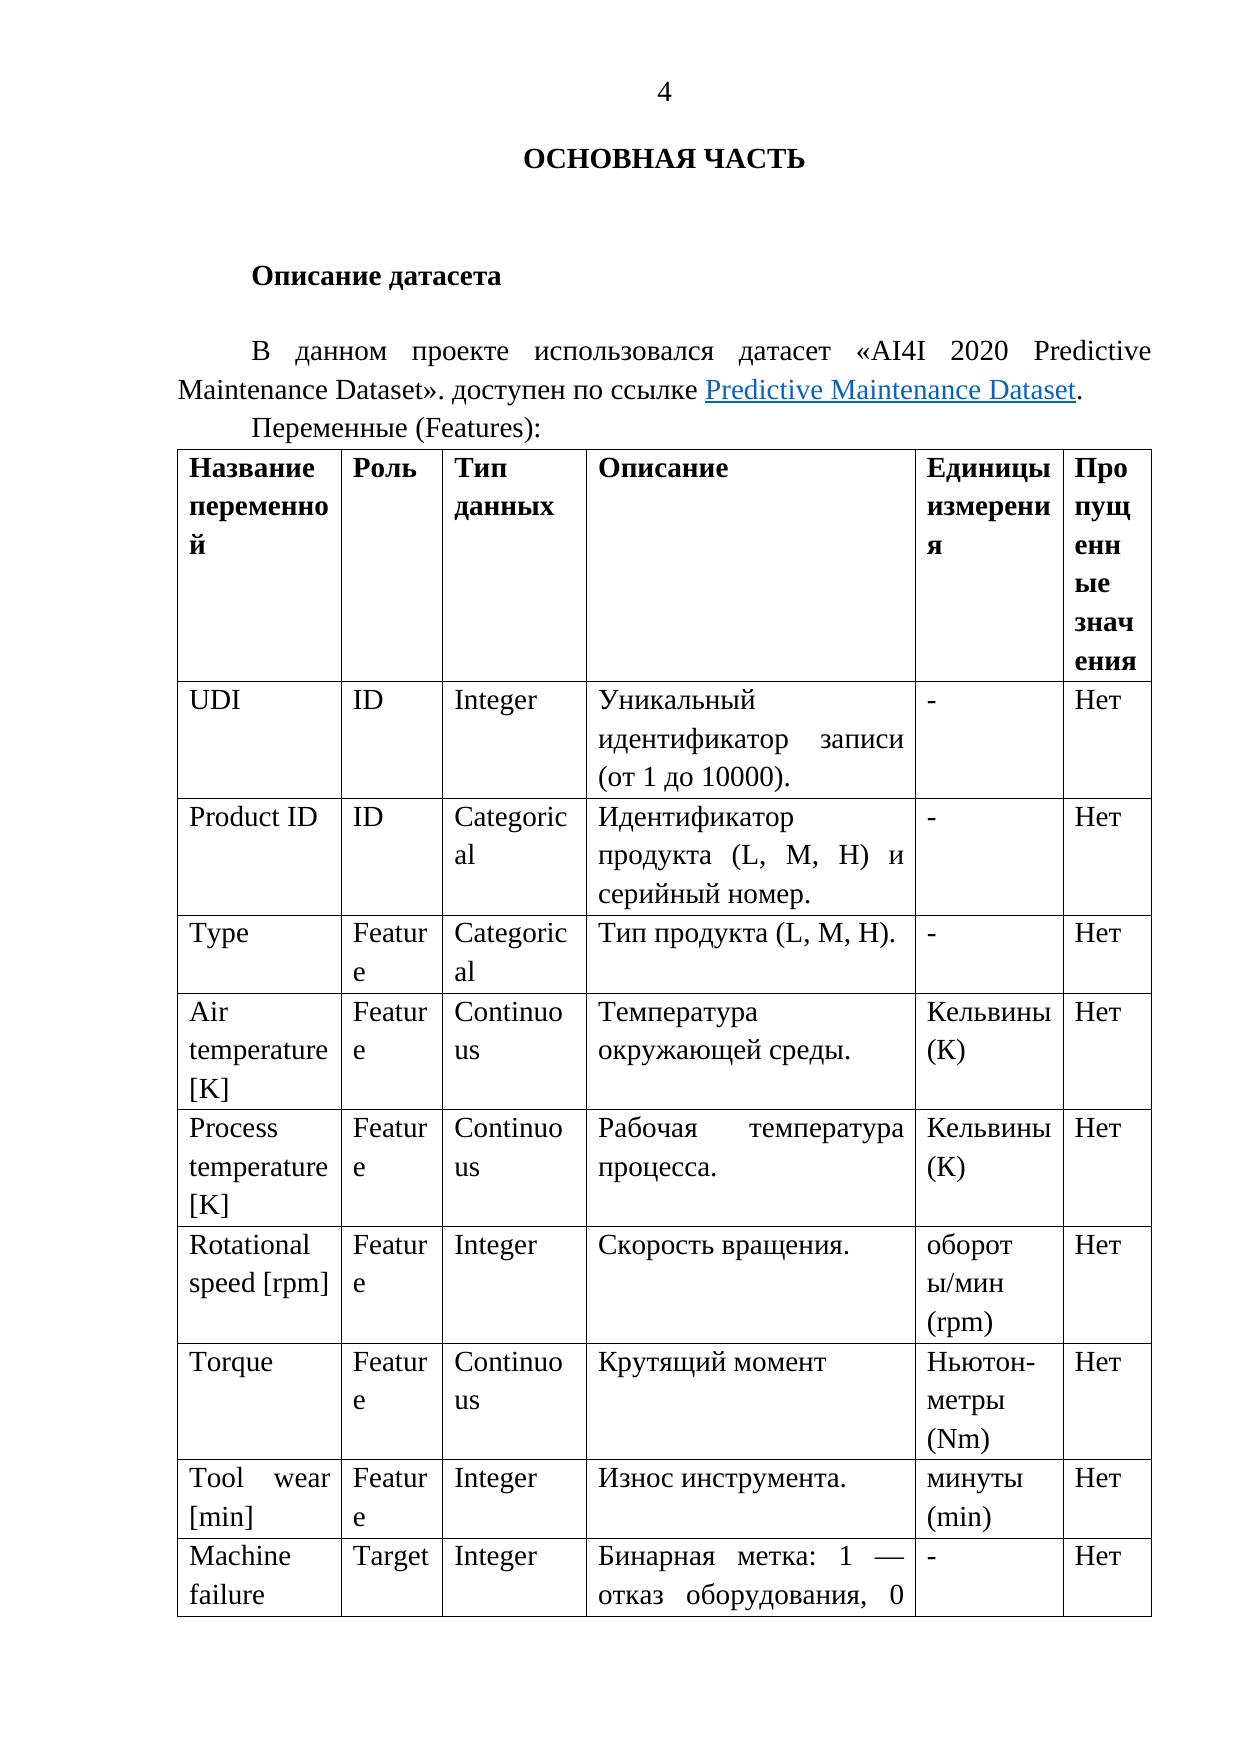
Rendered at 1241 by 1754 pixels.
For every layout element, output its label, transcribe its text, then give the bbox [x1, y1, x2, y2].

table_cell Categorical [443, 799, 586, 914]
table_cell Тип продукта (L, M, H). [587, 916, 915, 993]
table_cell Нет [1064, 1460, 1151, 1537]
table_cell Process temperature [K] [178, 1110, 341, 1226]
table_cell Feature [342, 1344, 442, 1459]
table_cell Идентификатор продукта (L, M, H) и серийный номер. [587, 799, 915, 914]
table_cell Continuous [443, 1344, 586, 1459]
text Описание датасета [177, 258, 1152, 292]
table_cell Categorical [443, 916, 586, 993]
table_cell Integer [443, 682, 586, 798]
table_cell Target [342, 1539, 442, 1616]
table_header Пропущенные значения [1064, 450, 1151, 681]
table_cell - [916, 916, 1063, 993]
table_cell Type [178, 916, 341, 993]
table_cell Tool wear [min] [178, 1460, 341, 1537]
table_cell - [916, 682, 1063, 798]
table_cell Нет [1064, 994, 1151, 1109]
table_cell Ньютон-метры (Nm) [916, 1344, 1063, 1459]
text ОСНОВНАЯ ЧАСТЬ [177, 141, 1152, 174]
table_cell Continuous [443, 994, 586, 1109]
table_cell - [916, 799, 1063, 914]
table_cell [587, 1539, 915, 1616]
table_cell Температура окружающей среды. [587, 994, 915, 1109]
table_cell Нет [1064, 1227, 1151, 1343]
table_cell Уникальный идентификатор записи (от 1 до 10000). [587, 682, 915, 798]
table_cell Machine failure [178, 1539, 341, 1616]
table_cell обороты/мин (rpm) [916, 1227, 1063, 1343]
table_cell минуты (min) [916, 1460, 1063, 1537]
text В данном проекте использовался датасет «AI4I 2020 Predictive Maintenance Dataset». доступен по ссылке Predictive Maintenance Dataset. [177, 333, 1152, 405]
table_cell Product ID [178, 799, 341, 914]
table_cell Air temperature [K] [178, 994, 341, 1109]
table_cell Нет [1064, 916, 1151, 993]
table_cell Нет [1064, 682, 1151, 798]
table_cell Integer [443, 1460, 586, 1537]
table_cell Torque [178, 1344, 341, 1459]
table_header Роль [342, 450, 442, 681]
table_cell Нет [1064, 1344, 1151, 1459]
table_cell ID [342, 682, 442, 798]
table_cell ID [342, 799, 442, 914]
table_cell - [916, 1539, 1063, 1616]
table_cell Нет [1064, 1539, 1151, 1616]
table_cell Integer [443, 1227, 586, 1343]
table_cell Крутящий момент [587, 1344, 915, 1459]
table_cell Feature [342, 1227, 442, 1343]
table_cell Feature [342, 994, 442, 1109]
table_header Название переменной [178, 450, 341, 681]
table_cell Скорость вращения. [587, 1227, 915, 1343]
table_cell Кельвины (К) [916, 994, 1063, 1109]
table_cell Feature [342, 916, 442, 993]
table_cell Износ инструмента. [587, 1460, 915, 1537]
table_cell Feature [342, 1110, 442, 1226]
table_cell Нет [1064, 799, 1151, 914]
table_header Тип данных [443, 450, 586, 681]
table_header Единицы измерения [916, 450, 1063, 681]
text Переменные (Features): [177, 410, 1152, 444]
table_header Описание [587, 450, 915, 681]
table_cell Кельвины (К) [916, 1110, 1063, 1226]
table_cell Rotational speed [rpm] [178, 1227, 341, 1343]
table_cell Feature [342, 1460, 442, 1537]
table_cell Integer [443, 1539, 586, 1616]
table_cell Нет [1064, 1110, 1151, 1226]
table_cell Continuous [443, 1110, 586, 1226]
table_cell UDI [178, 682, 341, 798]
table_cell Рабочая температура процесса. [587, 1110, 915, 1226]
